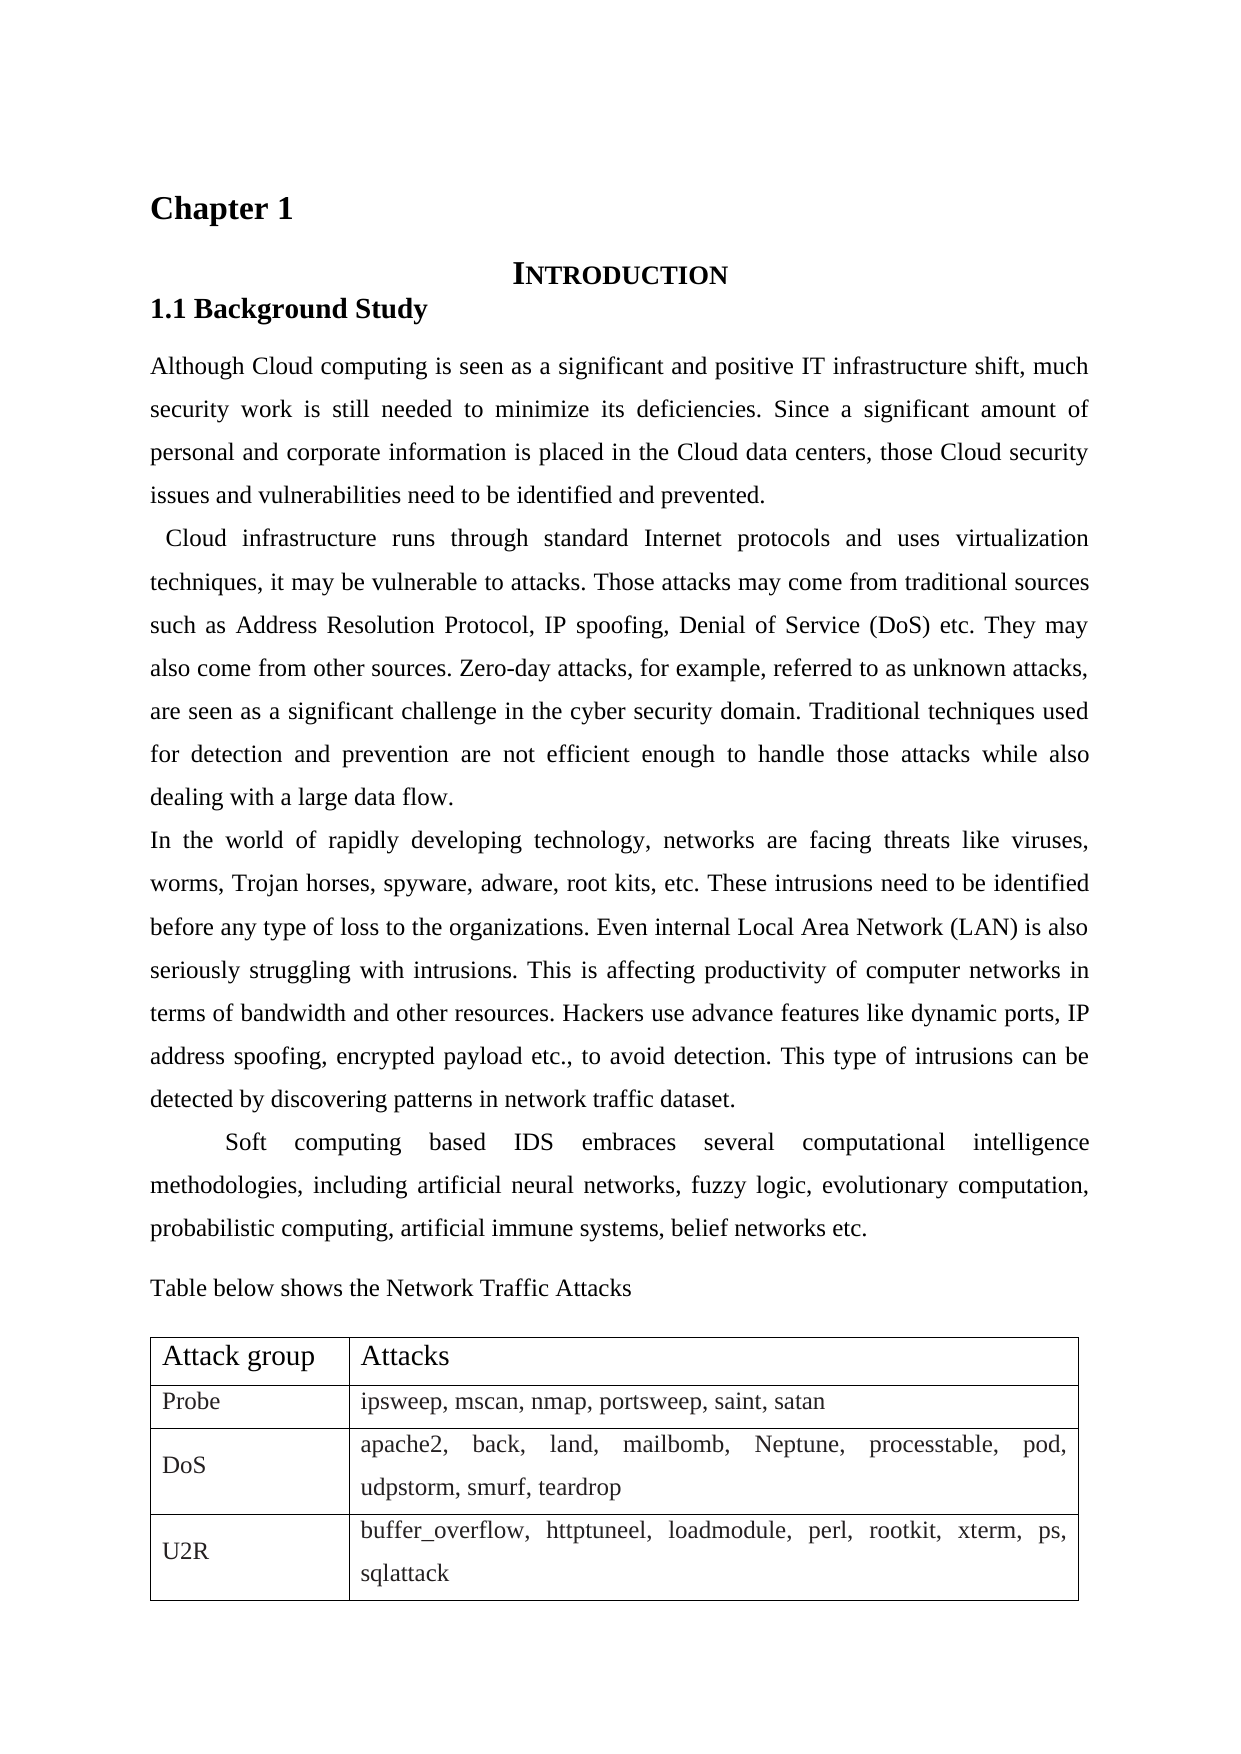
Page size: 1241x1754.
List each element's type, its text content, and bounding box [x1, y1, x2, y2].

text Table below shows the Network Traffic Attacks [150, 1273, 1090, 1302]
list Cloud infrastructure runs through standard Internet protocols and uses virtualization techniques, it may be vulnerable to attacks. Those attacks may come from traditional sources such as Address Resolution Protocol, IP spoofing, Denial of Service (DoS) etc. They may also come from other sources. Zero-day attacks, for example, referred to as unknown attacks, are seen as a significant challenge in the cyber security domain. Traditional techniques used for detection and prevention are not efficient enough to handle those attacks while also dealing with a large data flow. [150, 523, 1090, 811]
table_cell Probe [151, 1386, 349, 1428]
table_cell DoS [151, 1429, 349, 1514]
list Although Cloud computing is seen as a significant and positive IT infrastructure shift, much security work is still needed to minimize its deficiencies. Since a significant amount of personal and corporate information is placed in the Cloud data centers, those Cloud security issues and vulnerabilities need to be identified and prevented. [150, 351, 1090, 509]
list Soft computing based IDS embraces several computational intelligence methodologies, including artificial neural networks, fuzzy logic, evolutionary computation, probabilistic computing, artificial immune systems, belief networks etc. [150, 1127, 1090, 1242]
list In the world of rapidly developing technology, networks are facing threats like viruses, worms, Trojan horses, spyware, adware, root kits, etc. These intrusions need to be identified before any type of loss to the organizations. Even internal Local Area Network (LAN) is also seriously struggling with intrusions. This is affecting productivity of computer networks in terms of bandwidth and other resources. Hackers use advance features like dynamic ports, IP address spoofing, encrypted payload etc., to avoid detection. This type of intrusions can be detected by discovering patterns in network traffic dataset. [150, 825, 1090, 1113]
table_header Attacks [350, 1338, 1078, 1385]
table_cell U2R [151, 1515, 349, 1600]
text Introduction [150, 253, 1090, 292]
table_cell apache2, back, land, mailbomb, Neptune, processtable, pod, udpstorm, smurf, teardrop [350, 1429, 1078, 1514]
table_cell buffer_overflow, httptuneel, loadmodule, perl, rootkit, xterm, ps, sqlattack [350, 1515, 1078, 1600]
table_cell ipsweep, mscan, nmap, portsweep, saint, satan [350, 1386, 1078, 1428]
text Chapter 1 [150, 188, 1090, 227]
text 1.1 Background Study [150, 292, 1090, 325]
table_header Attack group [151, 1338, 349, 1385]
